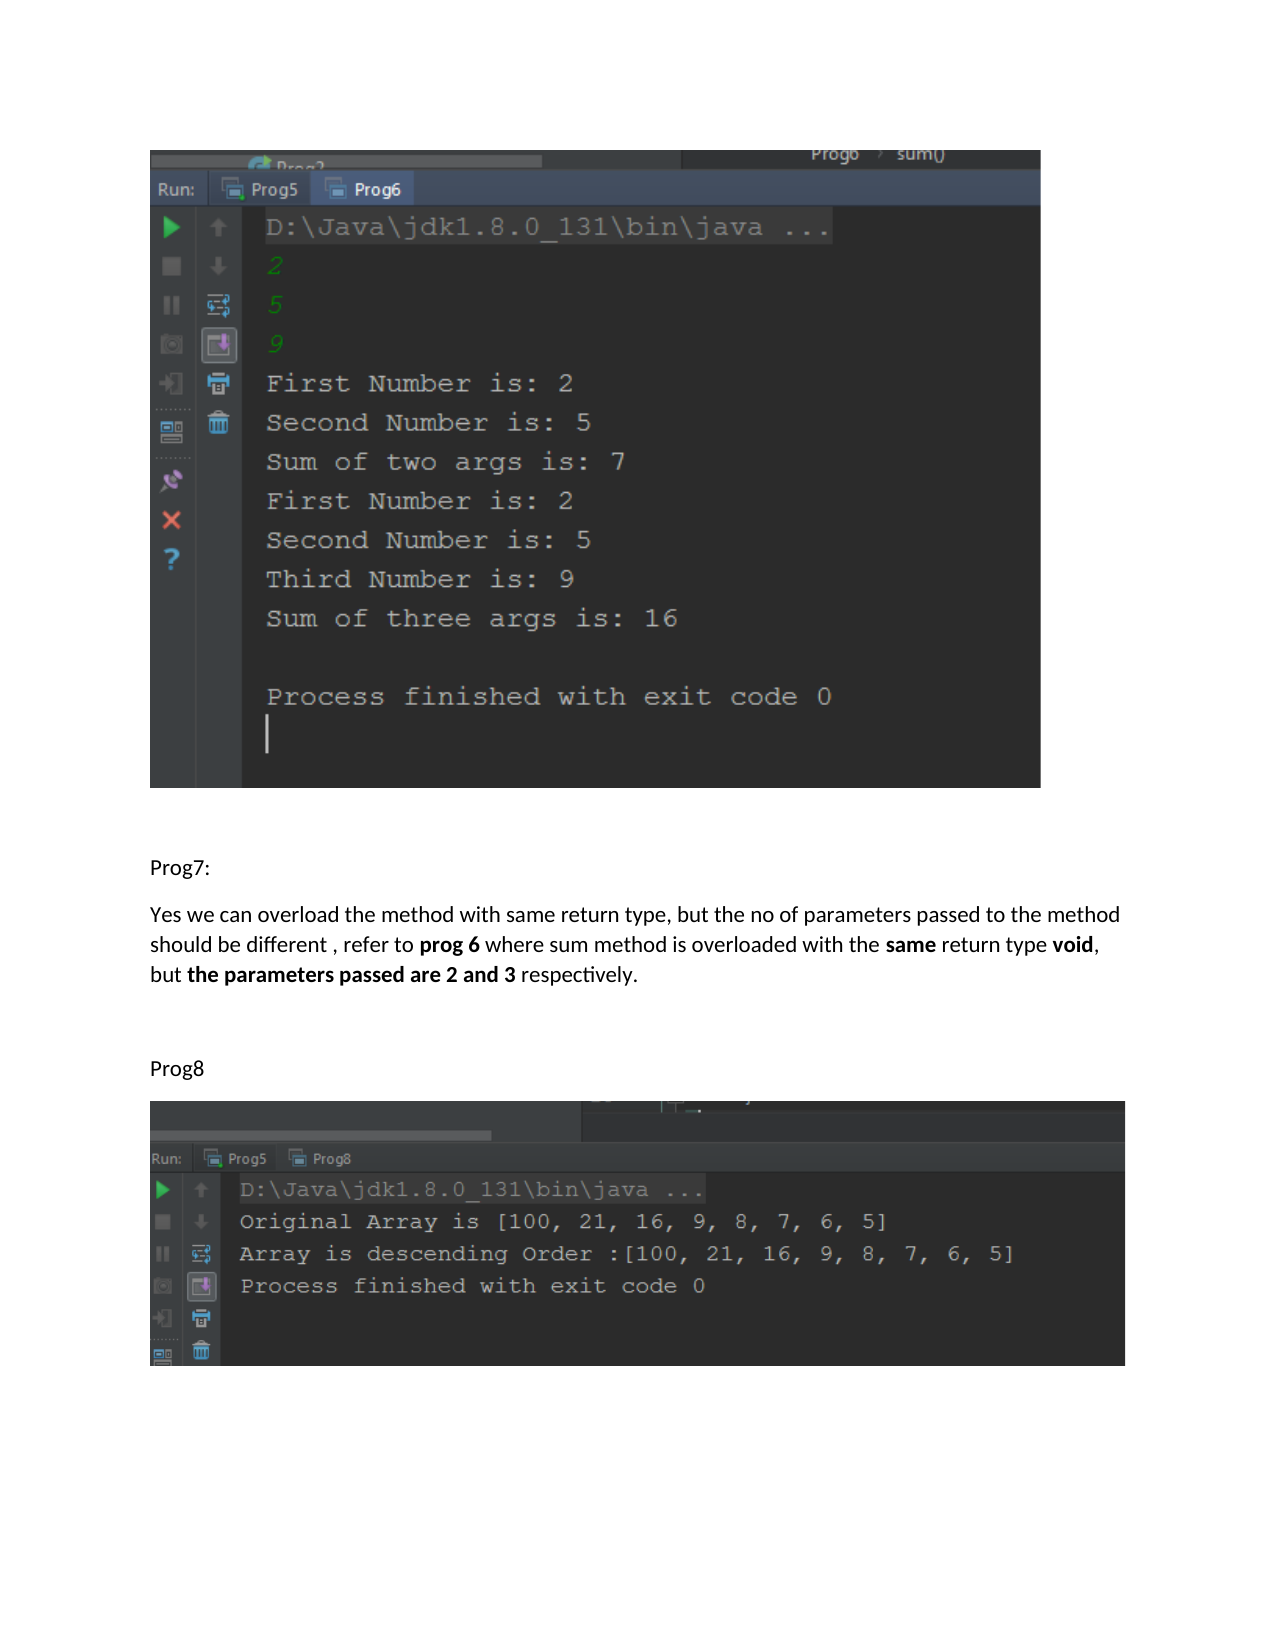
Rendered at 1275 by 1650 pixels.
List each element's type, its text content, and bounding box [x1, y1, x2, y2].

picture [150, 150, 1041, 788]
picture [150, 1101, 1125, 1366]
text Prog7: [150, 853, 1125, 881]
text Prog8 [150, 1054, 1125, 1082]
text Yes we can overload the method with same return type, but the no of parameters passed to the method should be different , refer to prog 6 where sum method is overloaded with the same return type void, but the parameters passed are 2 and 3 respectively. [150, 900, 1125, 988]
